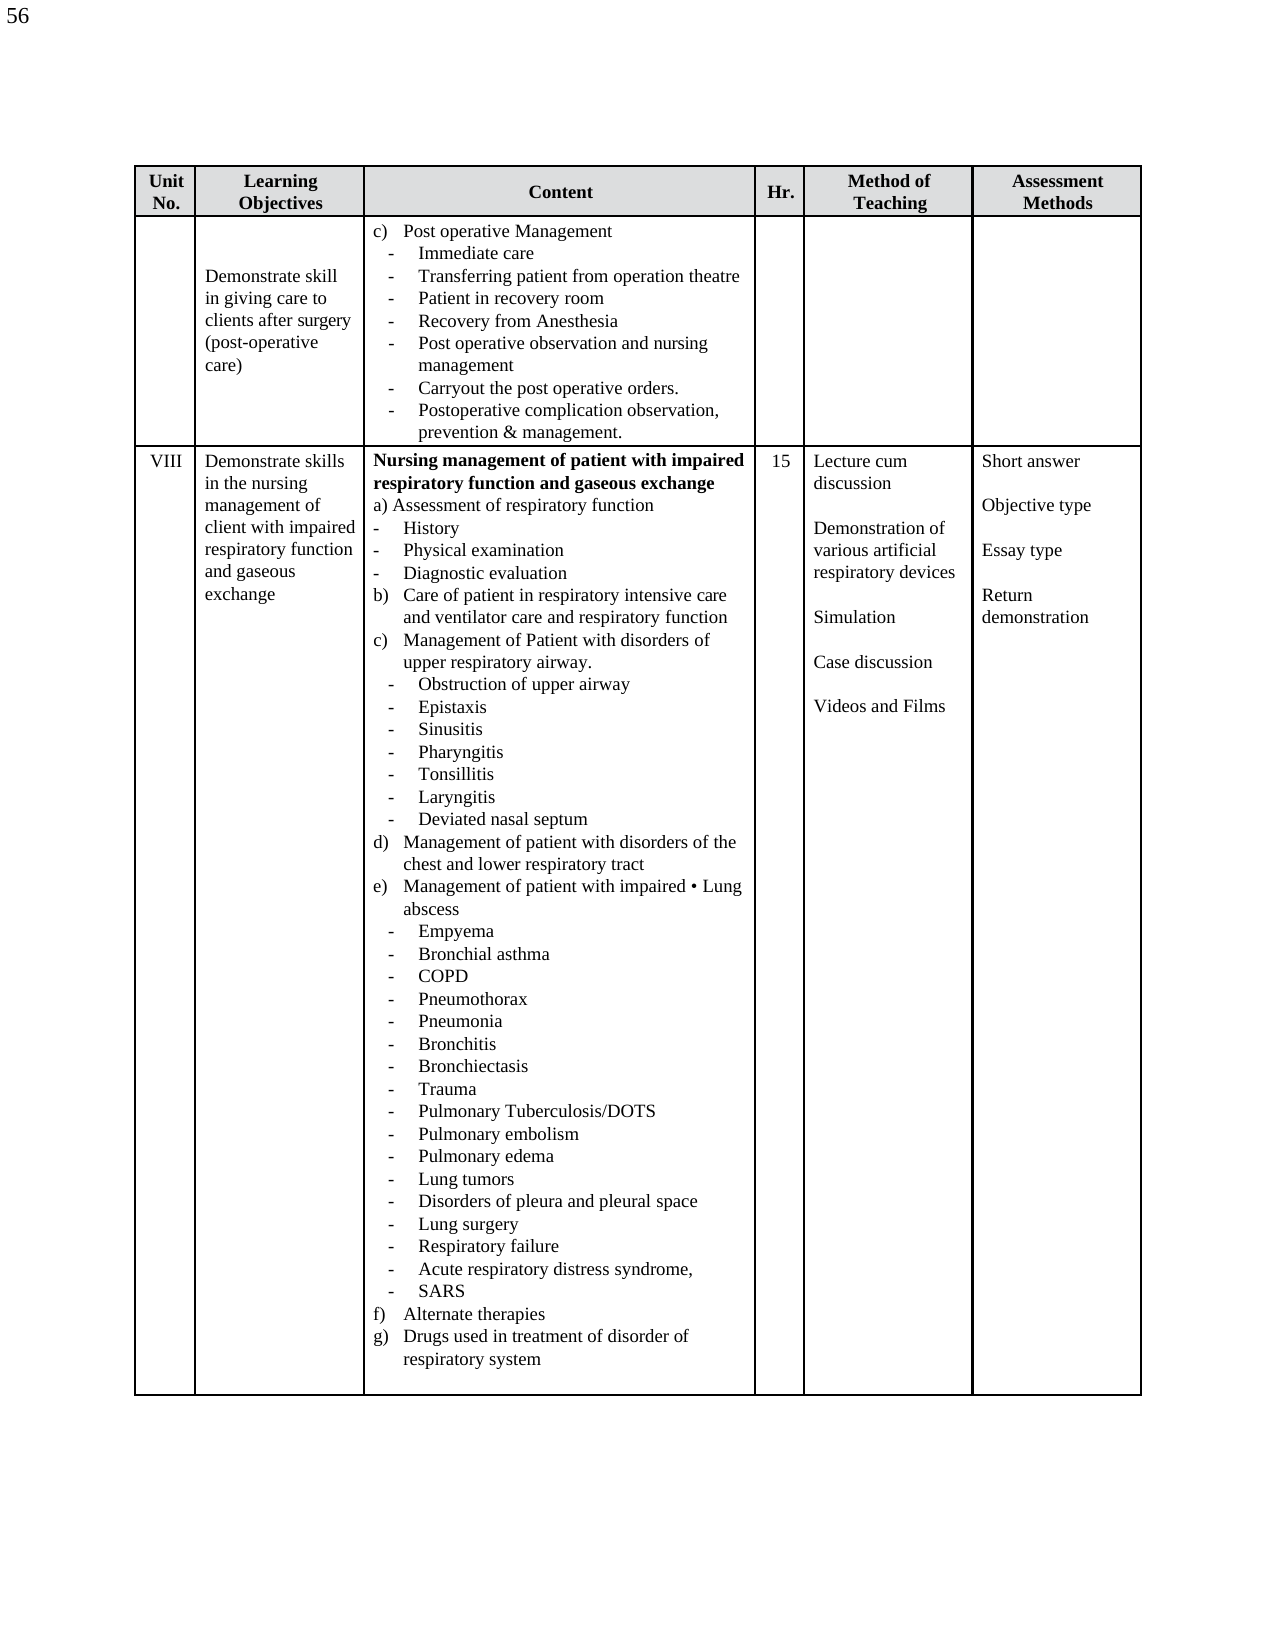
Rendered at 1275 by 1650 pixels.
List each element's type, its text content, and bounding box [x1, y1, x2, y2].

table_header Learning Objectives [196, 167, 363, 215]
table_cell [974, 447, 1140, 1394]
table_cell [805, 217, 971, 445]
table_cell VIII [136, 447, 194, 1394]
table_header Unit No. [136, 167, 194, 215]
table_header Method of Teaching [805, 167, 971, 215]
table_cell [756, 217, 803, 445]
table_header Hr. [756, 167, 803, 215]
table_header Assessment Methods [974, 167, 1140, 215]
table_cell Demonstrate skills in the nursing management of client with impaired respiratory function and gaseous exchange [196, 447, 363, 1394]
table_cell [136, 217, 194, 445]
table_header Content [365, 167, 754, 215]
table_cell Lecture cum discussion Demonstration of various artificial respiratory devices Simulation Case discussion Videos and Films [805, 447, 971, 1394]
table_cell Nursing management of patient with impaired respiratory function and gaseous exchange a) Assessment of respiratory function History Physical examination Diagnostic evaluation Care of patient in respiratory intensive care and ventilator care and respiratory function Management of Patient with disorders of upper respiratory airway. Obstruction of upper airway Epistaxis Sinusitis Pharyngitis Tonsillitis Laryngitis Deviated nasal septum Management of patient with disorders of the chest and lower respiratory tract Management of patient with impaired • Lung abscess Empyema Bronchial asthma COPD Pneumothorax Pneumonia Bronchitis Bronchiectasis Trauma Pulmonary Tuberculosis/DOTS Pulmonary embolism Pulmonary edema Lung tumors Disorders of pleura and pleural space Lung surgery Respiratory failure Acute respiratory distress syndrome, SARS Alternate therapies Drugs used in treatment of disorder of respiratory system [365, 447, 754, 1394]
table_cell Post operative Management Immediate care Transferring patient from operation theatre Patient in recovery room Recovery from Anesthesia Post operative observation and nursing management Carryout the post operative orders. Postoperative complication observation, prevention & management. [365, 217, 754, 445]
table_cell Demonstrate skill in giving care to clients after surgery (post-operative care) [196, 217, 363, 445]
table_cell [974, 217, 1140, 445]
table_cell 15 [756, 447, 803, 1394]
